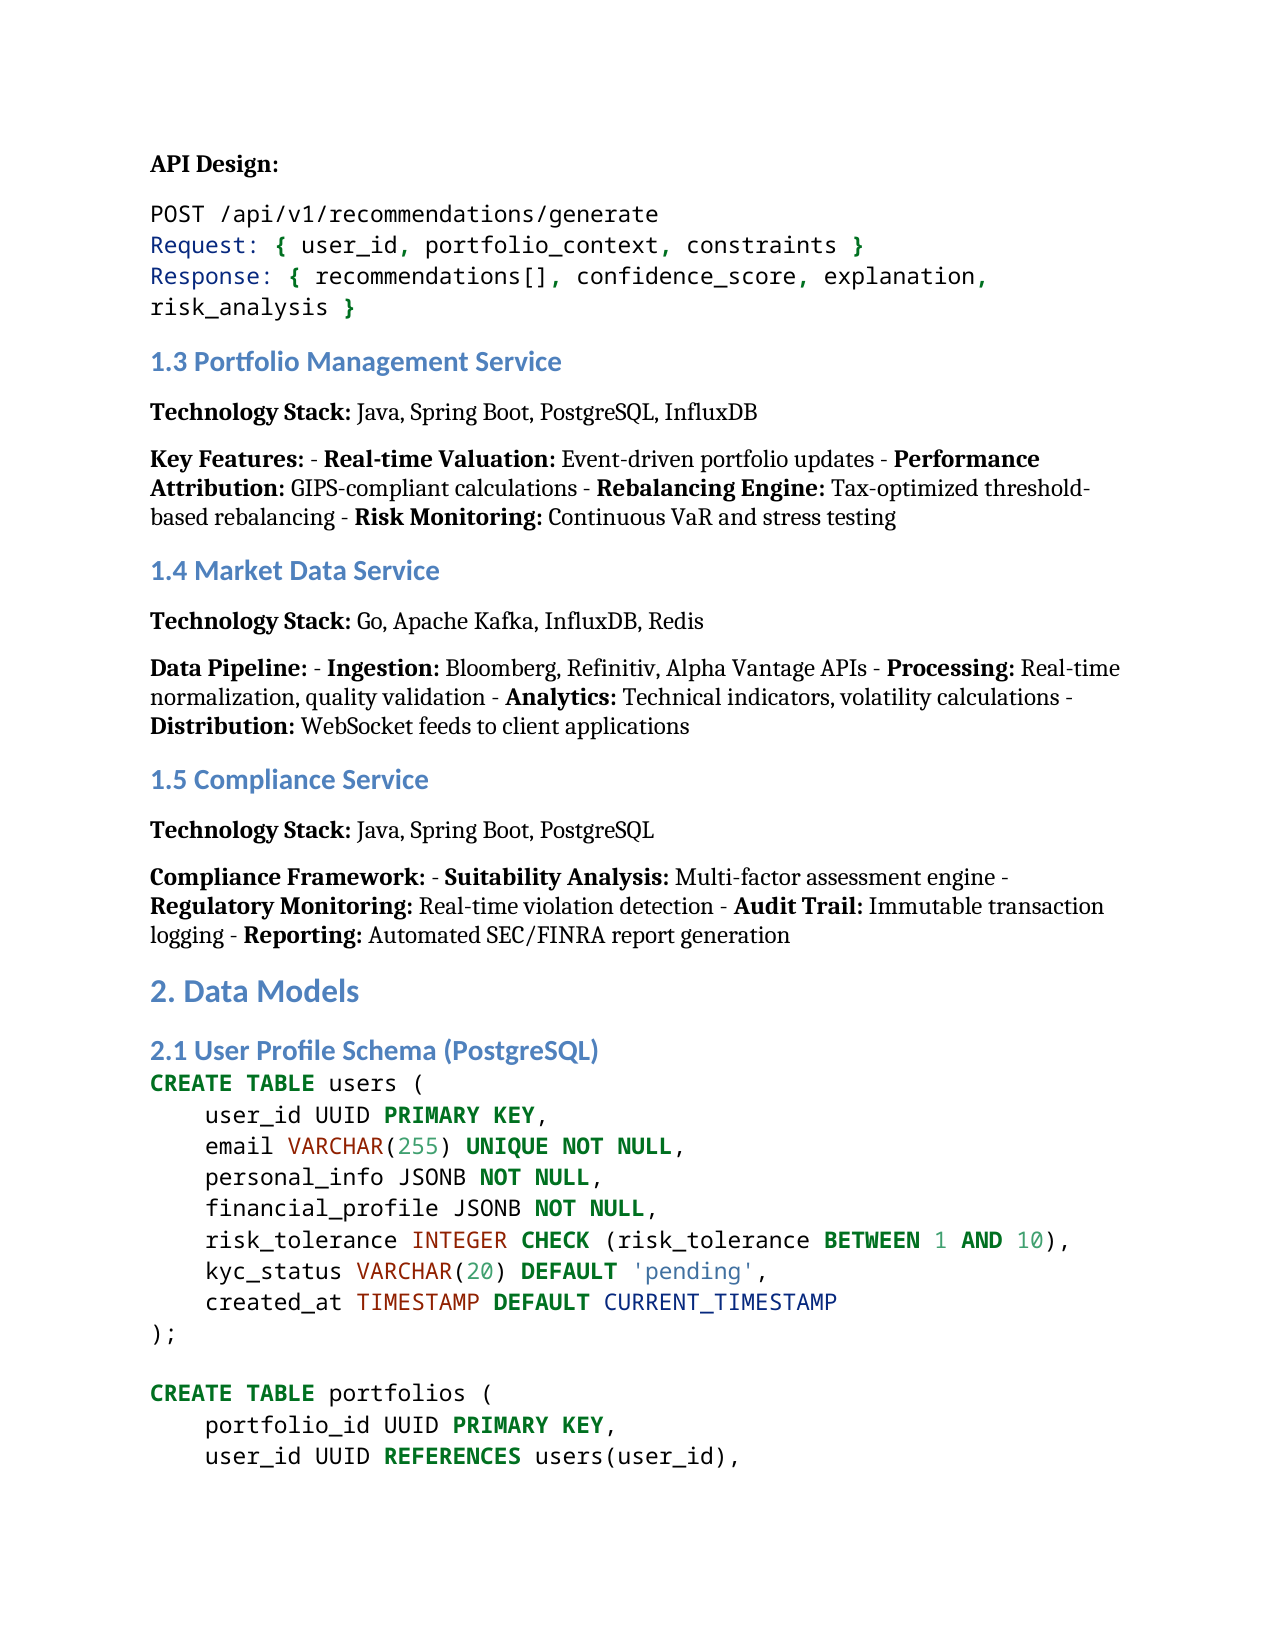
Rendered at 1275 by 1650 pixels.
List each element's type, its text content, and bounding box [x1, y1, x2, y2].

text POST /api/v1/recommendations/generate Request: { user_id, portfolio_context, constraints } Response: { recommendations[], confidence_score, explanation, risk_analysis } [150, 197, 1125, 322]
subtitle 1.4 Market Data Service [150, 552, 1125, 588]
text Technology Stack: Go, Apache Kafka, InfluxDB, Redis [150, 607, 1125, 635]
subtitle 1.5 Compliance Service [150, 761, 1125, 797]
subtitle 2.1 User Profile Schema (PostgreSQL) [150, 1032, 1125, 1067]
text Compliance Framework: - Suitability Analysis: Multi-factor assessment engine - Regulatory Monitoring: Real-time violation detection - Audit Trail: Immutable transaction logging - Reporting: Automated SEC/FINRA report generation [150, 863, 1125, 949]
text Key Features: - Real-time Valuation: Event-driven portfolio updates - Performance Attribution: GIPS-compliant calculations - Rebalancing Engine: Tax-optimized threshold-based rebalancing - Risk Monitoring: Continuous VaR and stress testing [150, 445, 1125, 531]
subtitle 2. Data Models [150, 970, 1125, 1011]
text API Design: [150, 150, 1125, 179]
text Technology Stack: Java, Spring Boot, PostgreSQL [150, 816, 1125, 844]
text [150, 1067, 1125, 1471]
text Data Pipeline: - Ingestion: Bloomberg, Refinitiv, Alpha Vantage APIs - Processing: Real-time normalization, quality validation - Analytics: Technical indicators, volatility calculations - Distribution: WebSocket feeds to client applications [150, 654, 1125, 740]
text Technology Stack: Java, Spring Boot, PostgreSQL, InfluxDB [150, 398, 1125, 426]
subtitle 1.3 Portfolio Management Service [150, 343, 1125, 379]
